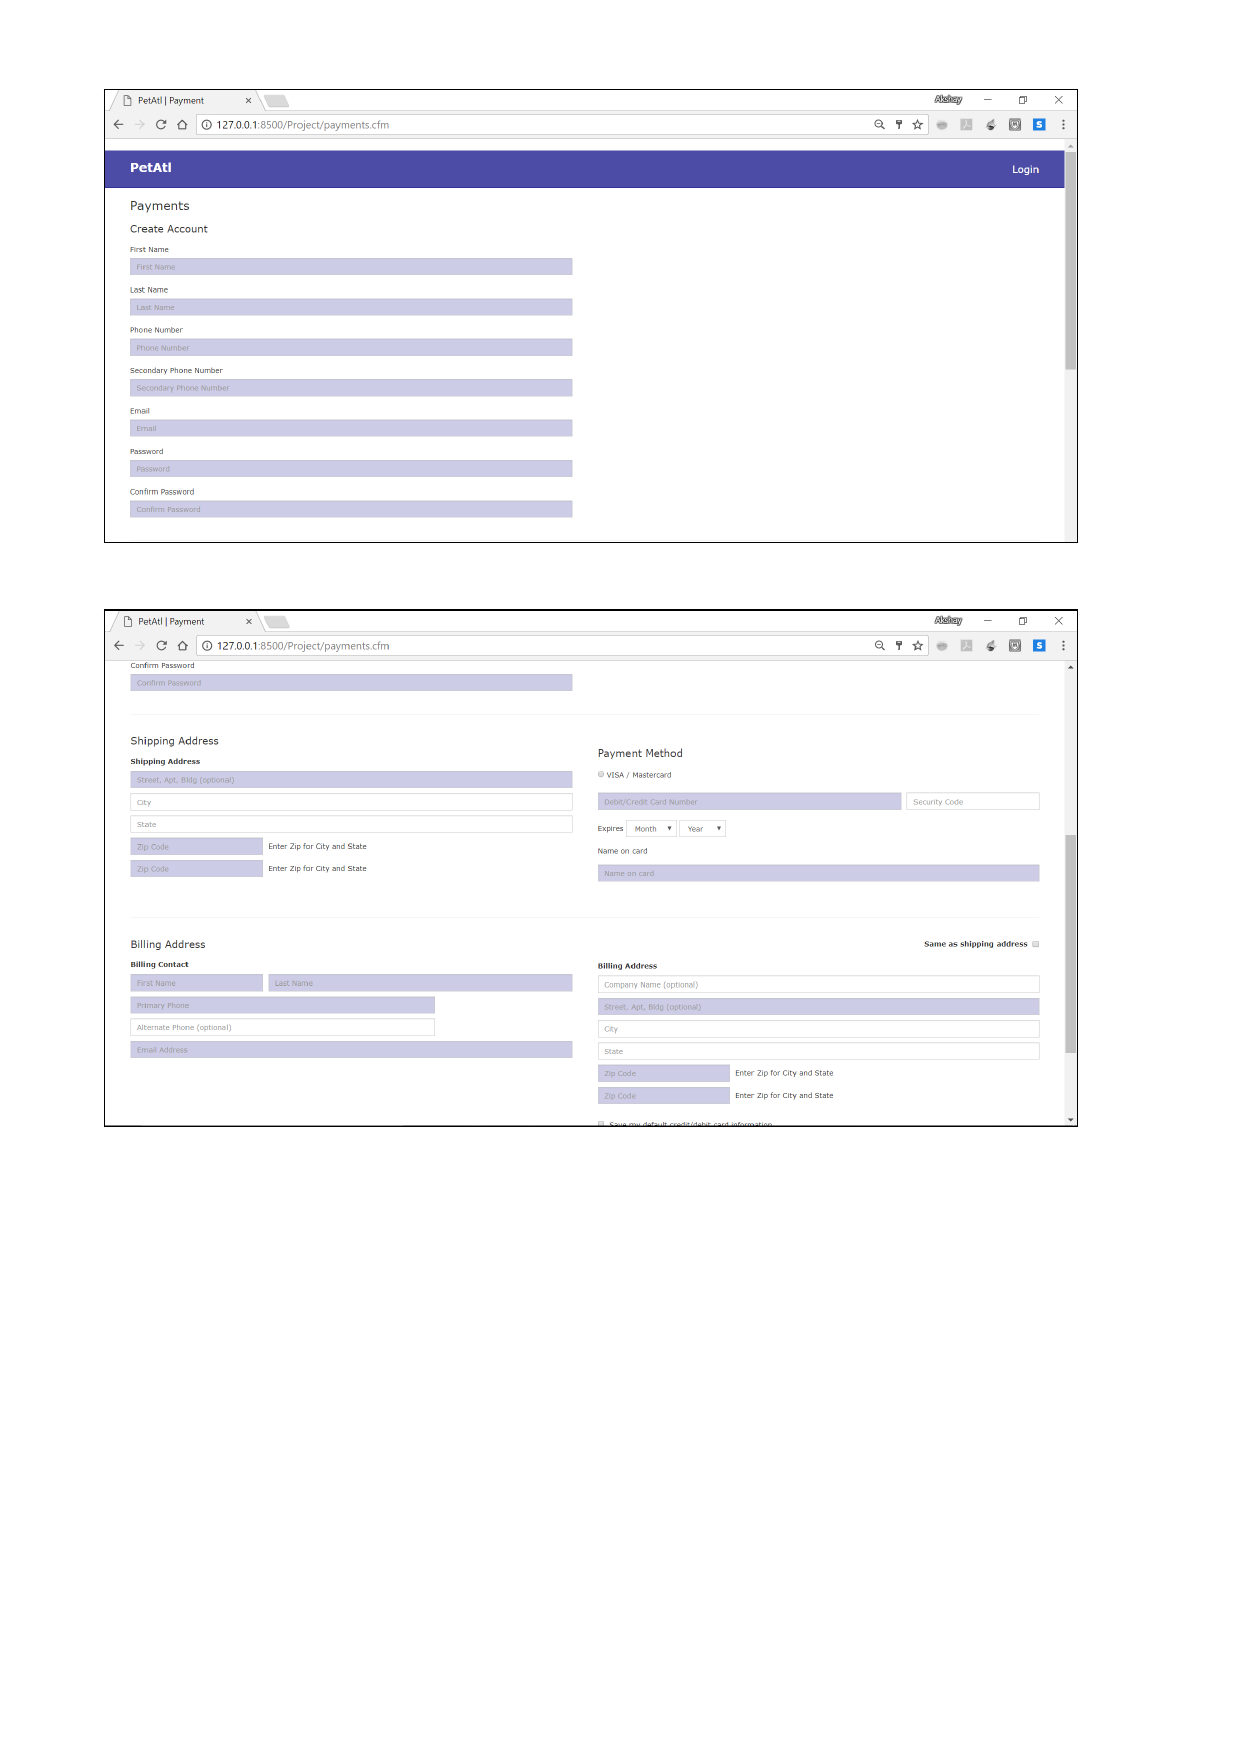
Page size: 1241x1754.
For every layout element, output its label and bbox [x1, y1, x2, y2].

picture [105, 90, 1077, 542]
picture [105, 611, 1077, 1126]
